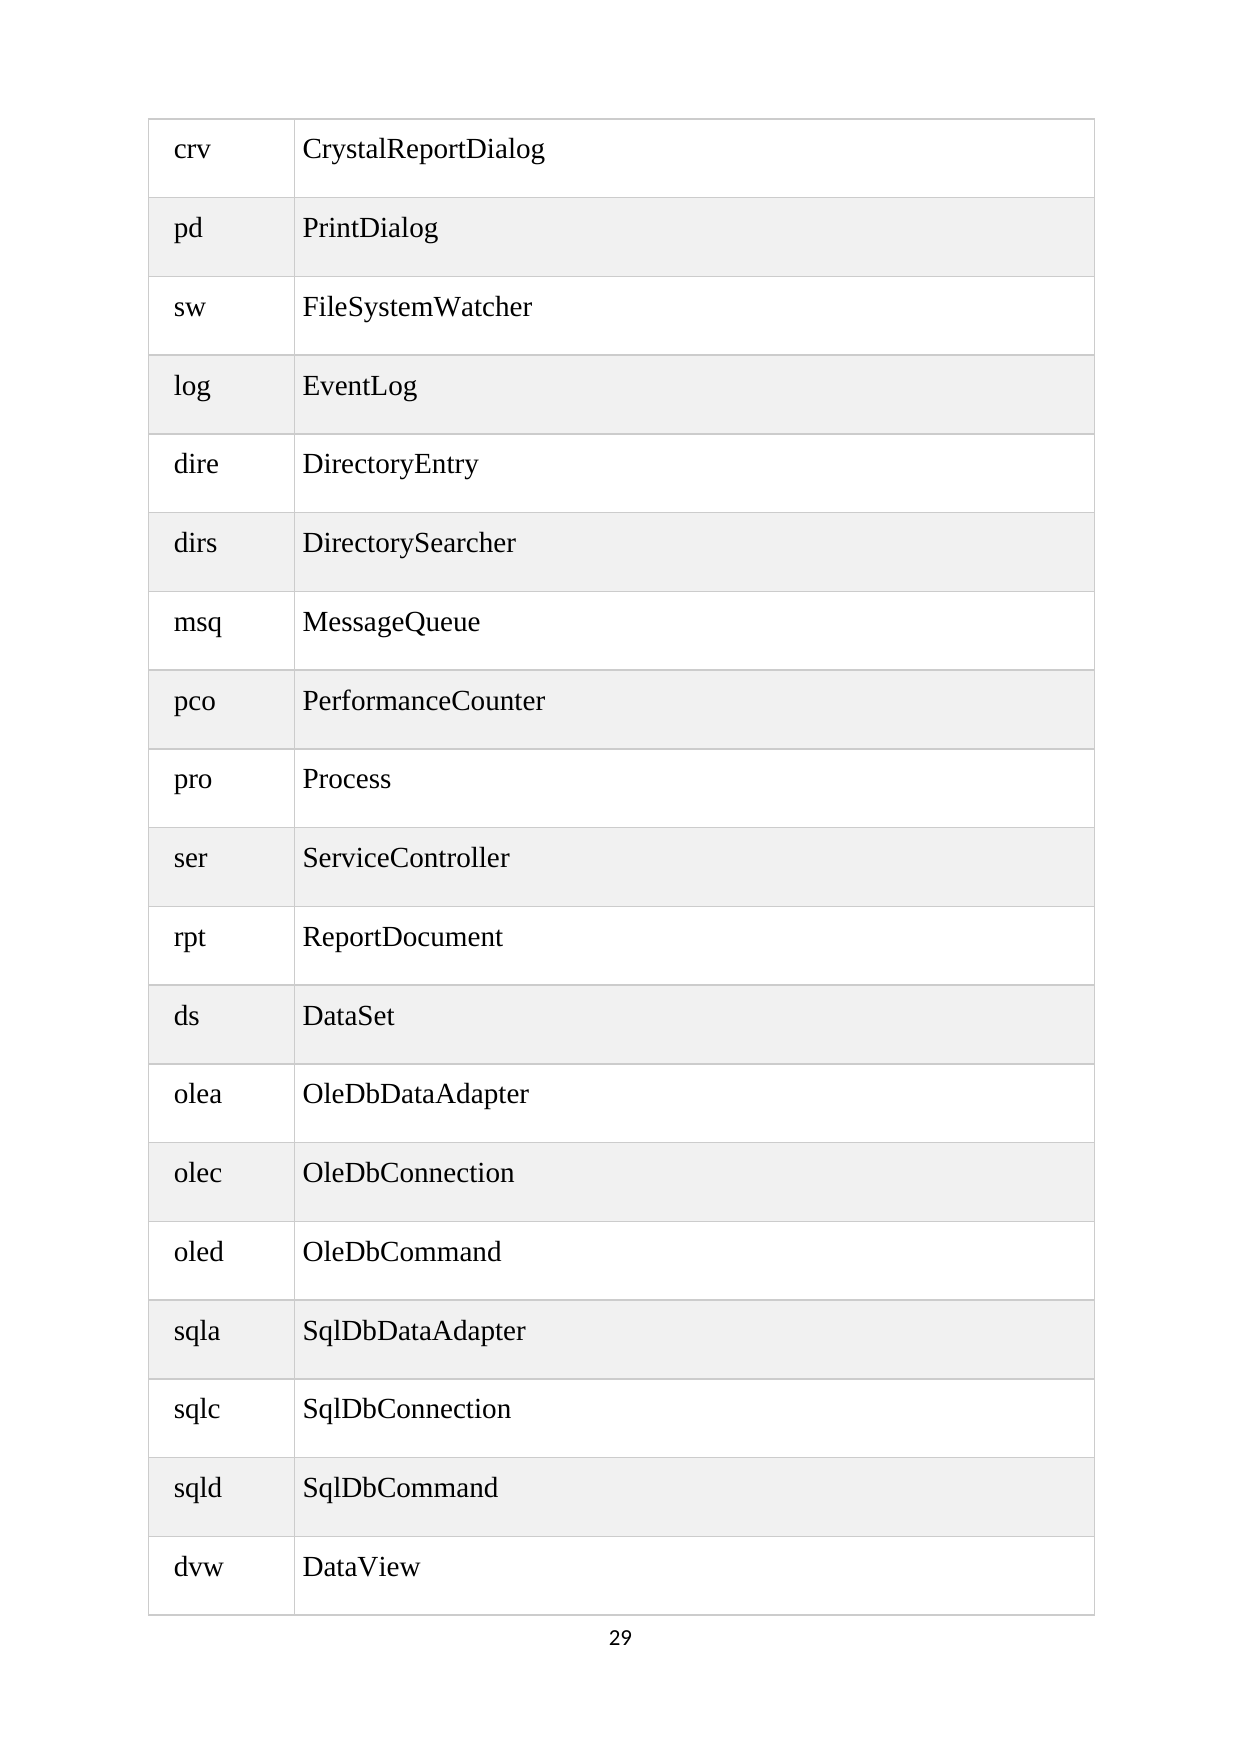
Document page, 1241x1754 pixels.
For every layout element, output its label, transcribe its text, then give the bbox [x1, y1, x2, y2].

table_cell sw [149, 277, 294, 354]
table_cell FileSystemWatcher [295, 277, 1094, 354]
table_cell SqlDbCommand [295, 1458, 1094, 1536]
table_cell DataView [295, 1537, 1094, 1614]
table_cell DirectoryEntry [295, 435, 1094, 512]
table_cell EventLog [295, 356, 1094, 433]
table_cell olea [149, 1065, 294, 1142]
table_cell SqlDbConnection [295, 1380, 1094, 1457]
table_cell MessageQueue [295, 592, 1094, 669]
table_cell OleDbDataAdapter [295, 1065, 1094, 1142]
table_cell OleDbCommand [295, 1222, 1094, 1299]
table_cell sqld [149, 1458, 294, 1536]
table_cell rpt [149, 907, 294, 984]
table_cell ReportDocument [295, 907, 1094, 984]
table_cell PerformanceCounter [295, 671, 1094, 748]
table_cell pro [149, 750, 294, 827]
table_cell sqla [149, 1301, 294, 1378]
table_cell oled [149, 1222, 294, 1299]
table_cell DataSet [295, 986, 1094, 1063]
table_cell ds [149, 986, 294, 1063]
table_cell Process [295, 750, 1094, 827]
table_cell dire [149, 435, 294, 512]
table_cell dvw [149, 1537, 294, 1614]
table_cell OleDbConnection [295, 1143, 1094, 1221]
table_cell msq [149, 592, 294, 669]
table_cell SqlDbDataAdapter [295, 1301, 1094, 1378]
table_cell PrintDialog [295, 198, 1094, 276]
table_cell ser [149, 828, 294, 906]
table_cell log [149, 356, 294, 433]
table_cell ServiceController [295, 828, 1094, 906]
table_cell sqlc [149, 1380, 294, 1457]
table_cell crv [149, 120, 294, 197]
table_cell DirectorySearcher [295, 513, 1094, 591]
table_cell olec [149, 1143, 294, 1221]
table_cell pco [149, 671, 294, 748]
table_cell dirs [149, 513, 294, 591]
table_cell CrystalReportDialog [295, 120, 1094, 197]
table_cell pd [149, 198, 294, 276]
